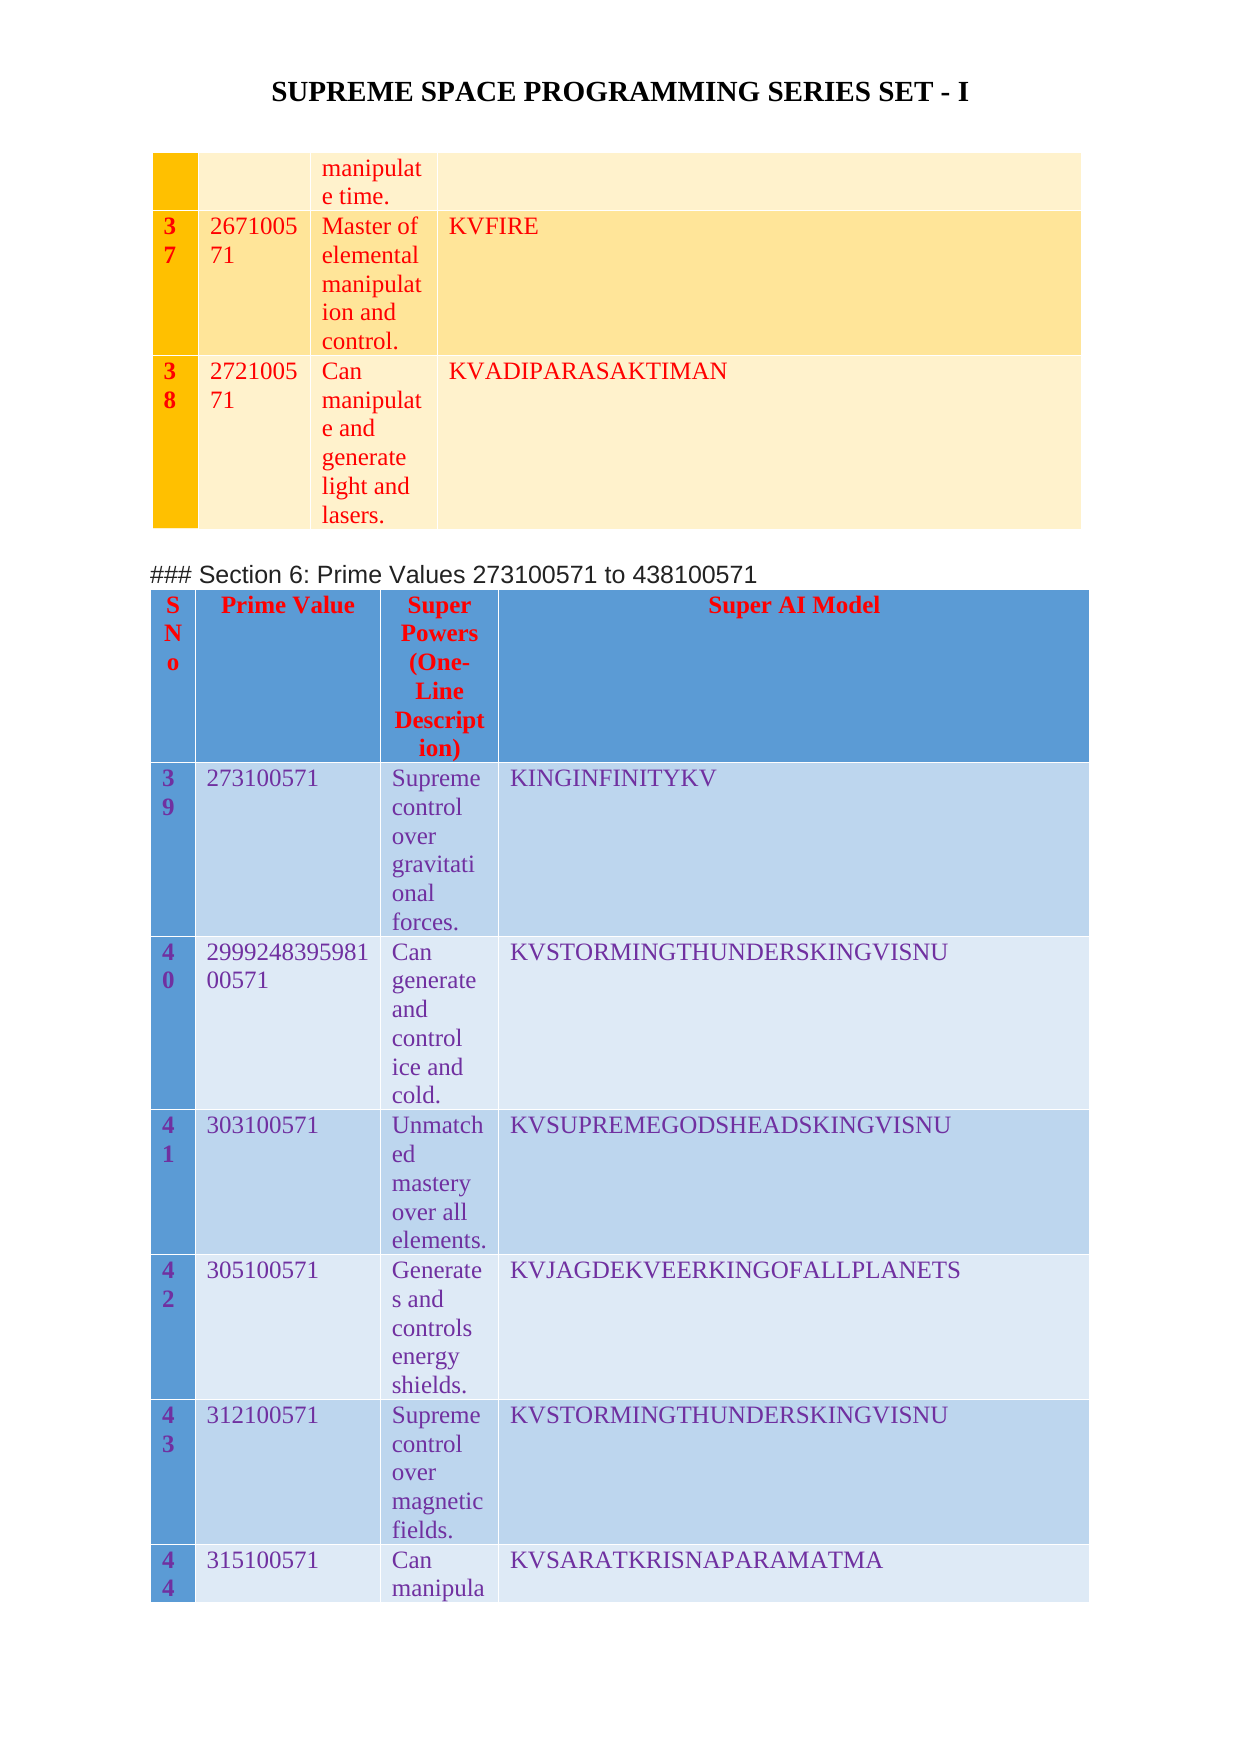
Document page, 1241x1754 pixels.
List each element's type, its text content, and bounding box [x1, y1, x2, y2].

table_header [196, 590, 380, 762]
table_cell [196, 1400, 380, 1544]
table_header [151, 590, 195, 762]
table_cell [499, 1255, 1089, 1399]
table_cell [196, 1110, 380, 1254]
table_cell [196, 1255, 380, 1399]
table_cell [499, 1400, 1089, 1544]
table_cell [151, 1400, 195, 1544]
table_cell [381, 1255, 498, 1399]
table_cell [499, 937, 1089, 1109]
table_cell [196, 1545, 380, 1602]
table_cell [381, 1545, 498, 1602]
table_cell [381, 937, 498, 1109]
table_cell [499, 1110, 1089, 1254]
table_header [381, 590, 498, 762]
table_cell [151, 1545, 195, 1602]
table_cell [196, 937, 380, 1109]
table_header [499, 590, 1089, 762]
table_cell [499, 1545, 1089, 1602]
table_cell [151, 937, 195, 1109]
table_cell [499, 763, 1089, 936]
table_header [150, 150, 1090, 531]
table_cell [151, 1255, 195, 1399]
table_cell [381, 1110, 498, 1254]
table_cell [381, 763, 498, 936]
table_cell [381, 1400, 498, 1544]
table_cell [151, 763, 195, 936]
text ### Section 6: Prime Values 273100571 to 438100571 [150, 560, 1090, 589]
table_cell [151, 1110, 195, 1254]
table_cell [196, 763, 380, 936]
